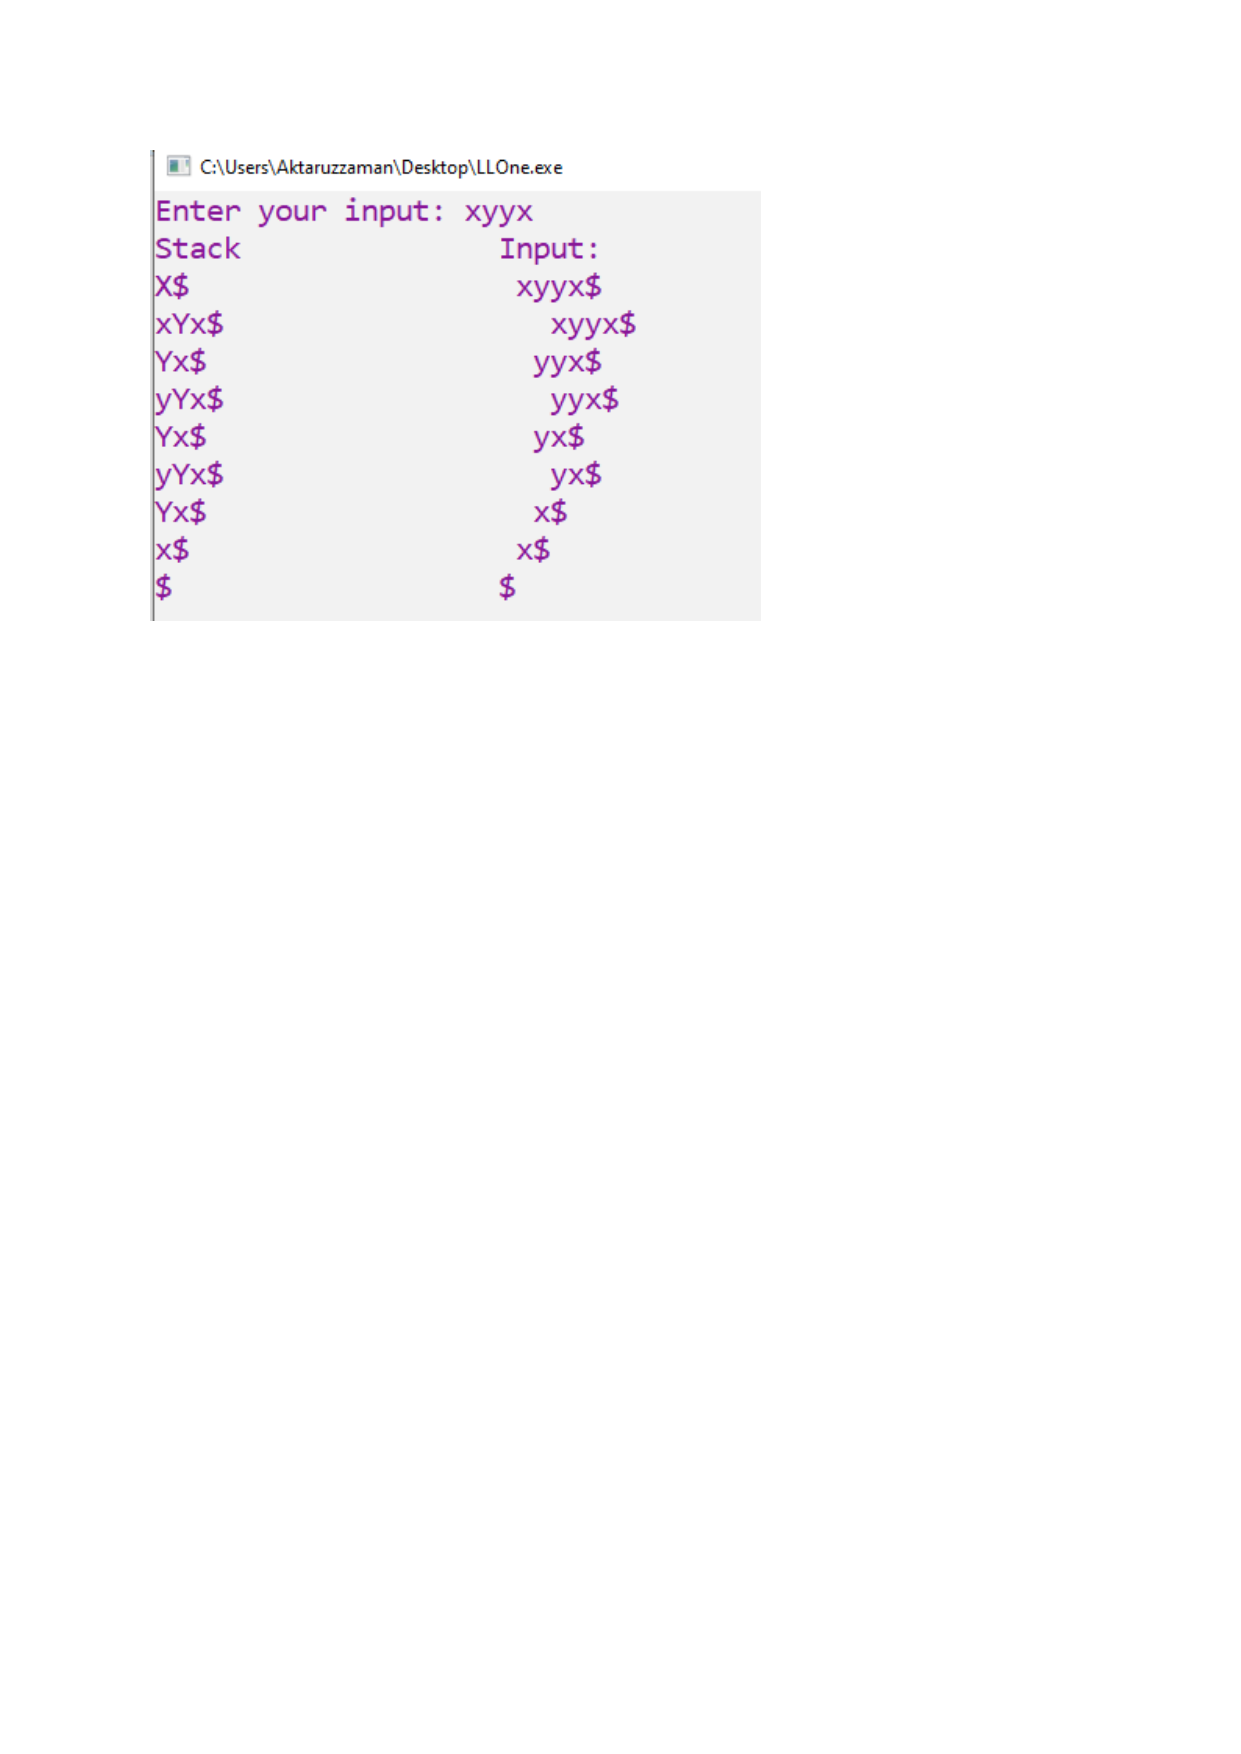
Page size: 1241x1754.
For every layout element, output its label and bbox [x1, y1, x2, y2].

picture [150, 150, 761, 621]
